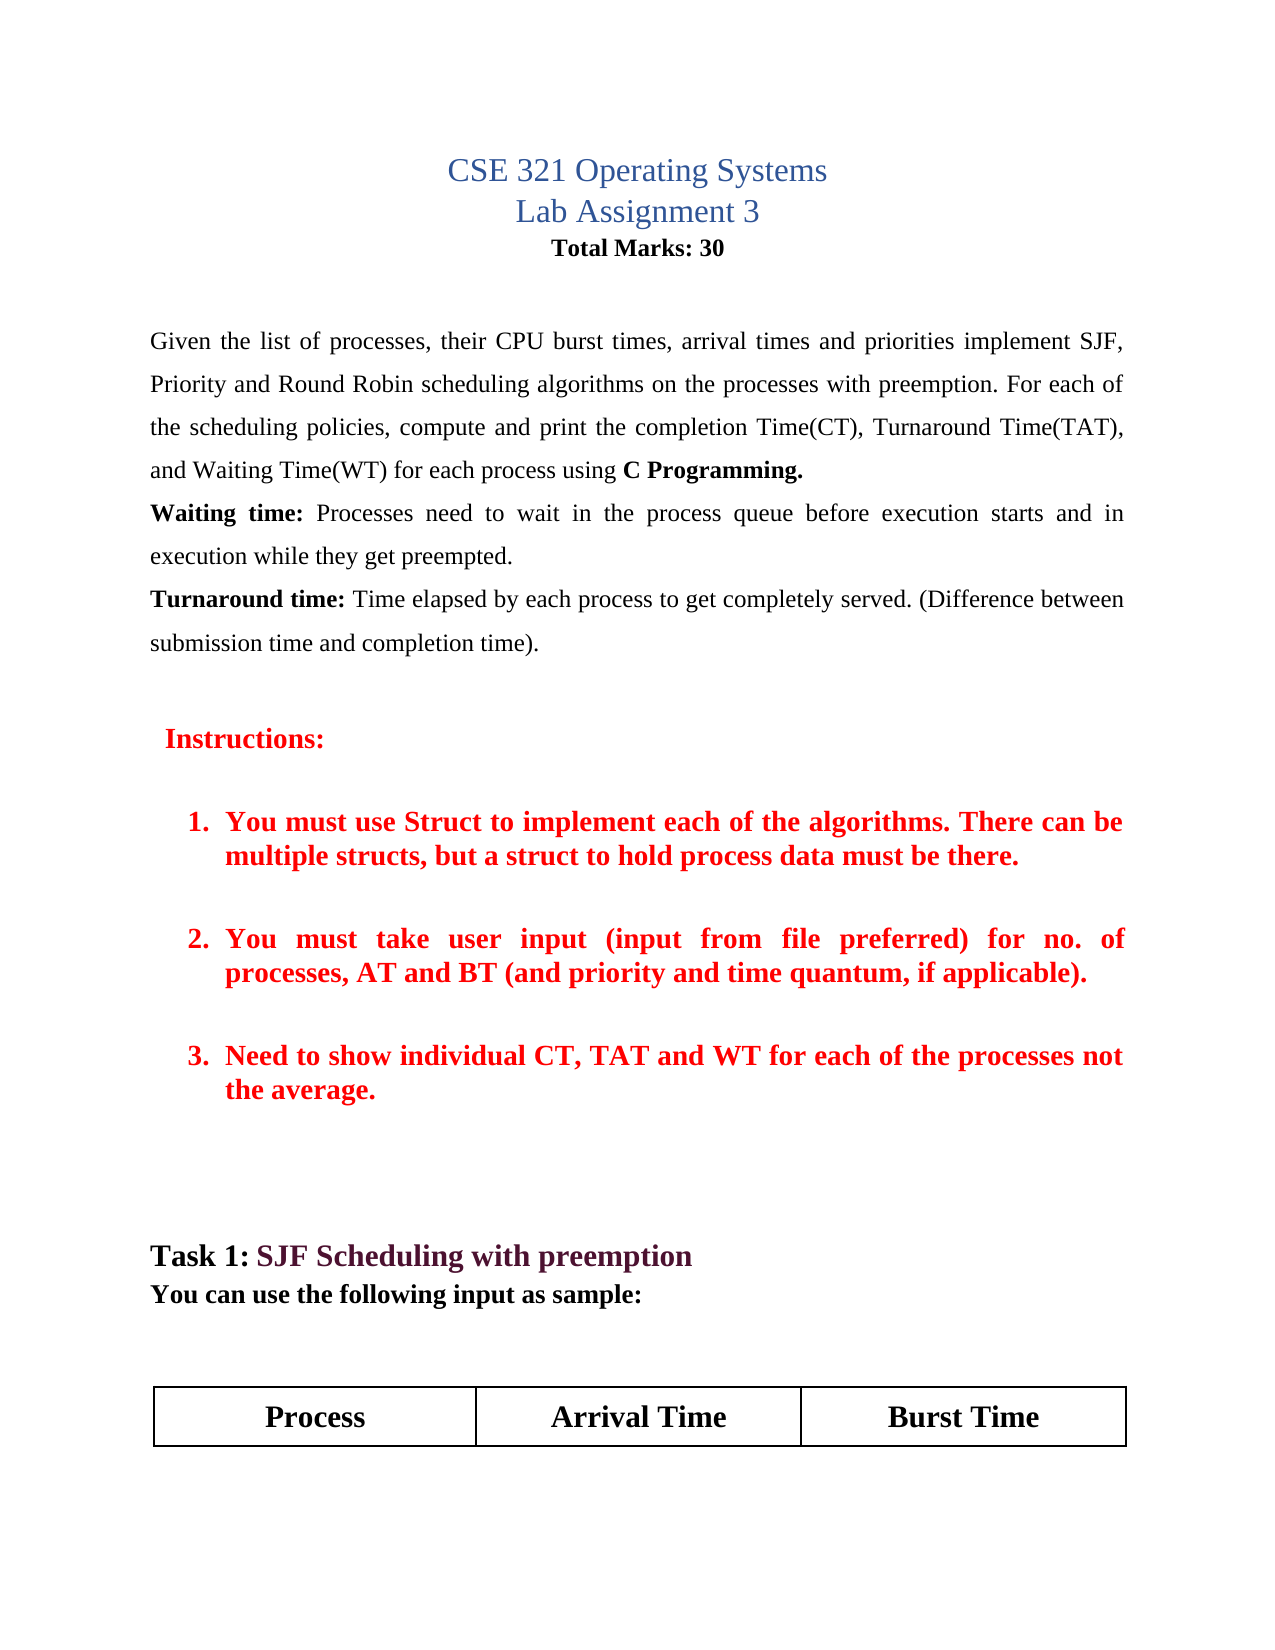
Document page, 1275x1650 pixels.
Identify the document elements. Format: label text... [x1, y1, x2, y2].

table_header Process [155, 1388, 475, 1444]
text Waiting time: Processes need to wait in the process queue before execution starts and in execution while they get preempted. [150, 498, 1125, 559]
subtitle Lab Assignment 3 [150, 191, 1125, 230]
list Need to show individual CT, TAT and WT for each of the processes not the average. [187, 1013, 1125, 1131]
list You must use Struct to implement each of the algorithms. There can be multiple structs, but a struct to hold process data must be there. [187, 779, 1125, 896]
subtitle CSE 321 Operating Systems [150, 150, 1125, 188]
text Instructions: [150, 696, 1125, 779]
table_header Arrival Time [477, 1388, 800, 1444]
text Turnaround time: Time elapsed by each process to get completely served. (Difference between submission time and completion time). [150, 559, 1125, 681]
table_header Burst Time [802, 1388, 1125, 1444]
subtitle Total Marks: 30 [150, 233, 1125, 261]
text Given the list of processes, their CPU burst times, arrival times and priorities implement SJF, Priority and Round Robin scheduling algorithms on the processes with preemption. For each of the scheduling policies, compute and print the completion Time(CT), Turnaround Time(TAT), and Waiting Time(WT) for each process using C Programming. [150, 326, 1125, 484]
text You can use the following input as sample: [150, 1278, 1125, 1309]
text Task 1: SJF Scheduling with preemption [150, 1237, 1125, 1273]
list You must take user input (input from file preferred) for no. of processes, AT and BT (and priority and time quantum, if applicable). [187, 896, 1125, 1013]
